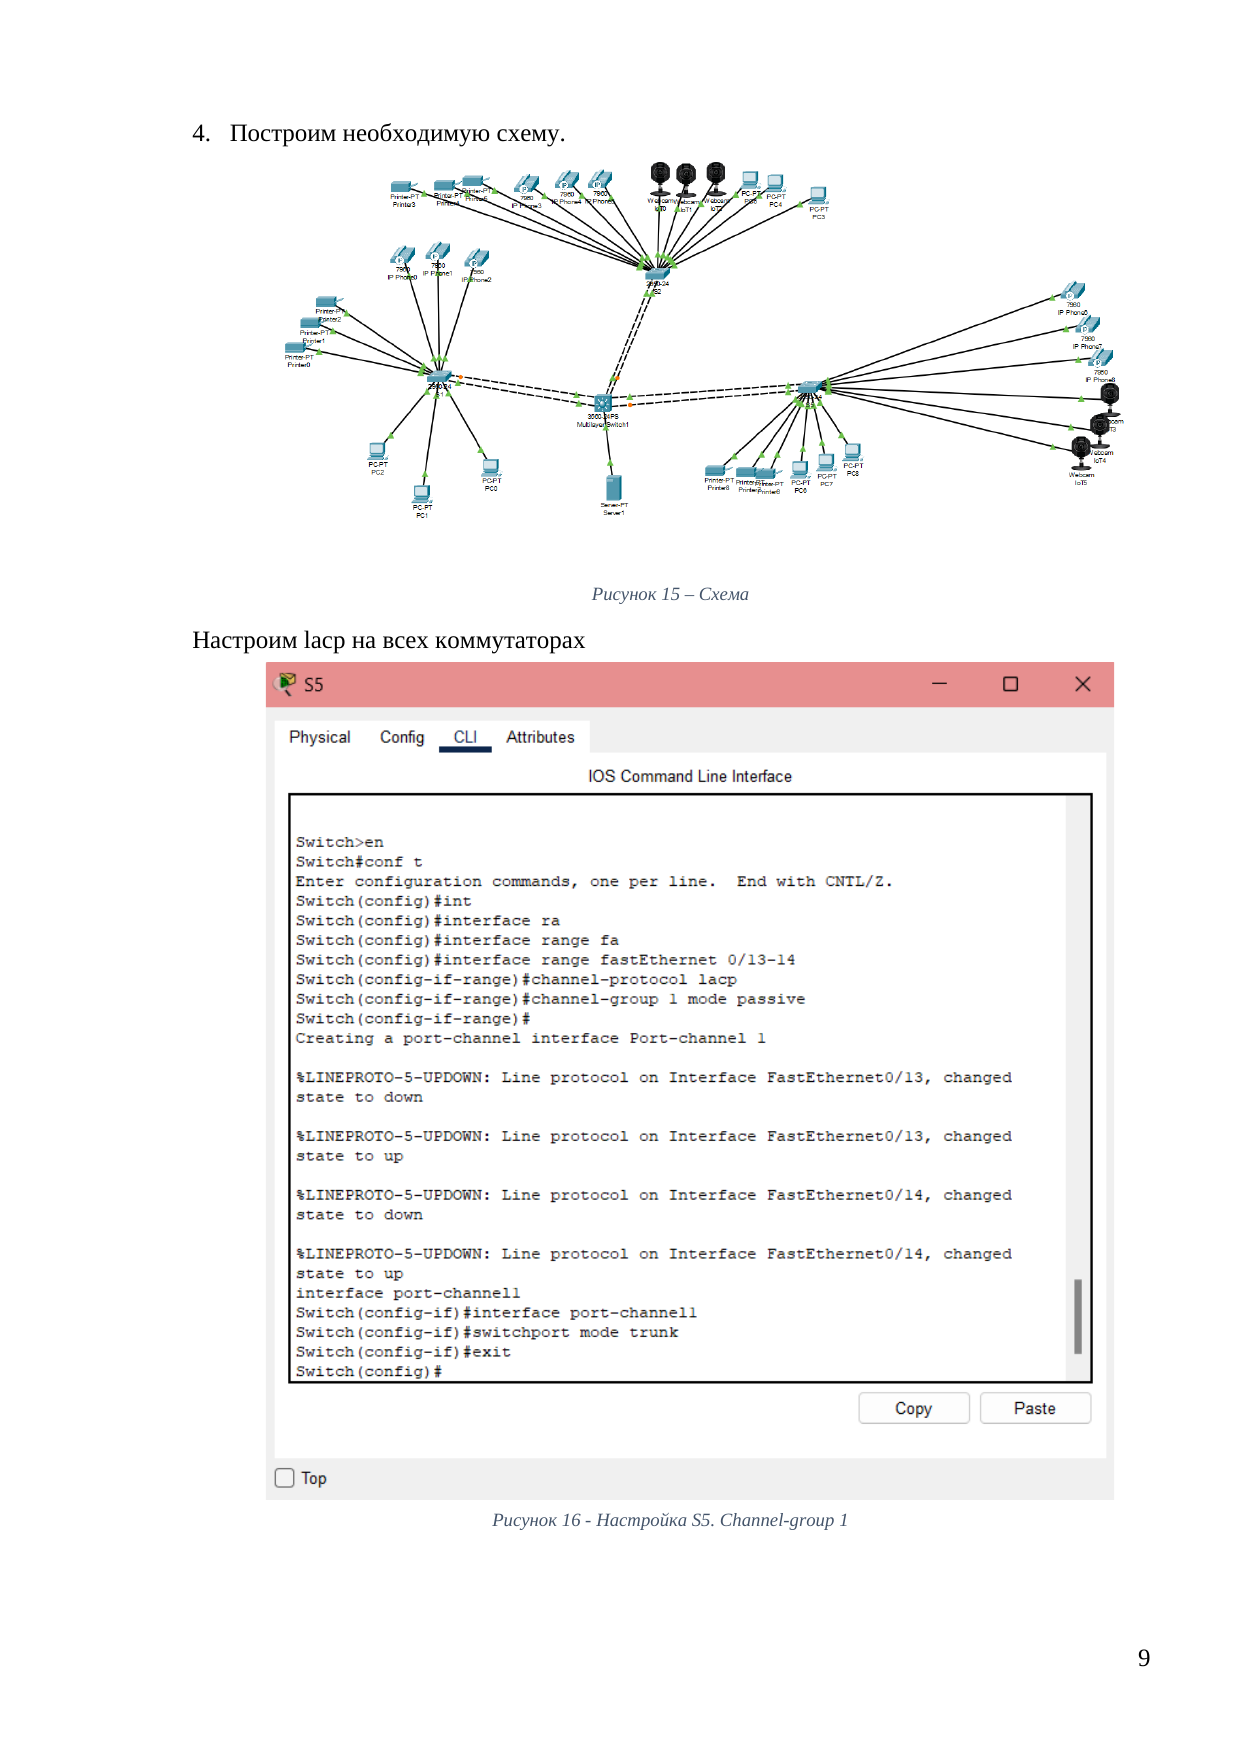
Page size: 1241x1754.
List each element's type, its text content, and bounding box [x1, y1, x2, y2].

picture [246, 155, 1134, 575]
picture [265, 662, 1115, 1500]
list Построим необходимую схему. [192, 118, 1150, 147]
text Рисунок 16 - Настройка S5. Channel-group 1 [118, 1508, 1150, 1530]
text Настроим lacp на всех коммутаторах [118, 625, 1150, 654]
text Рисунок 15 – Схема [118, 583, 1150, 604]
